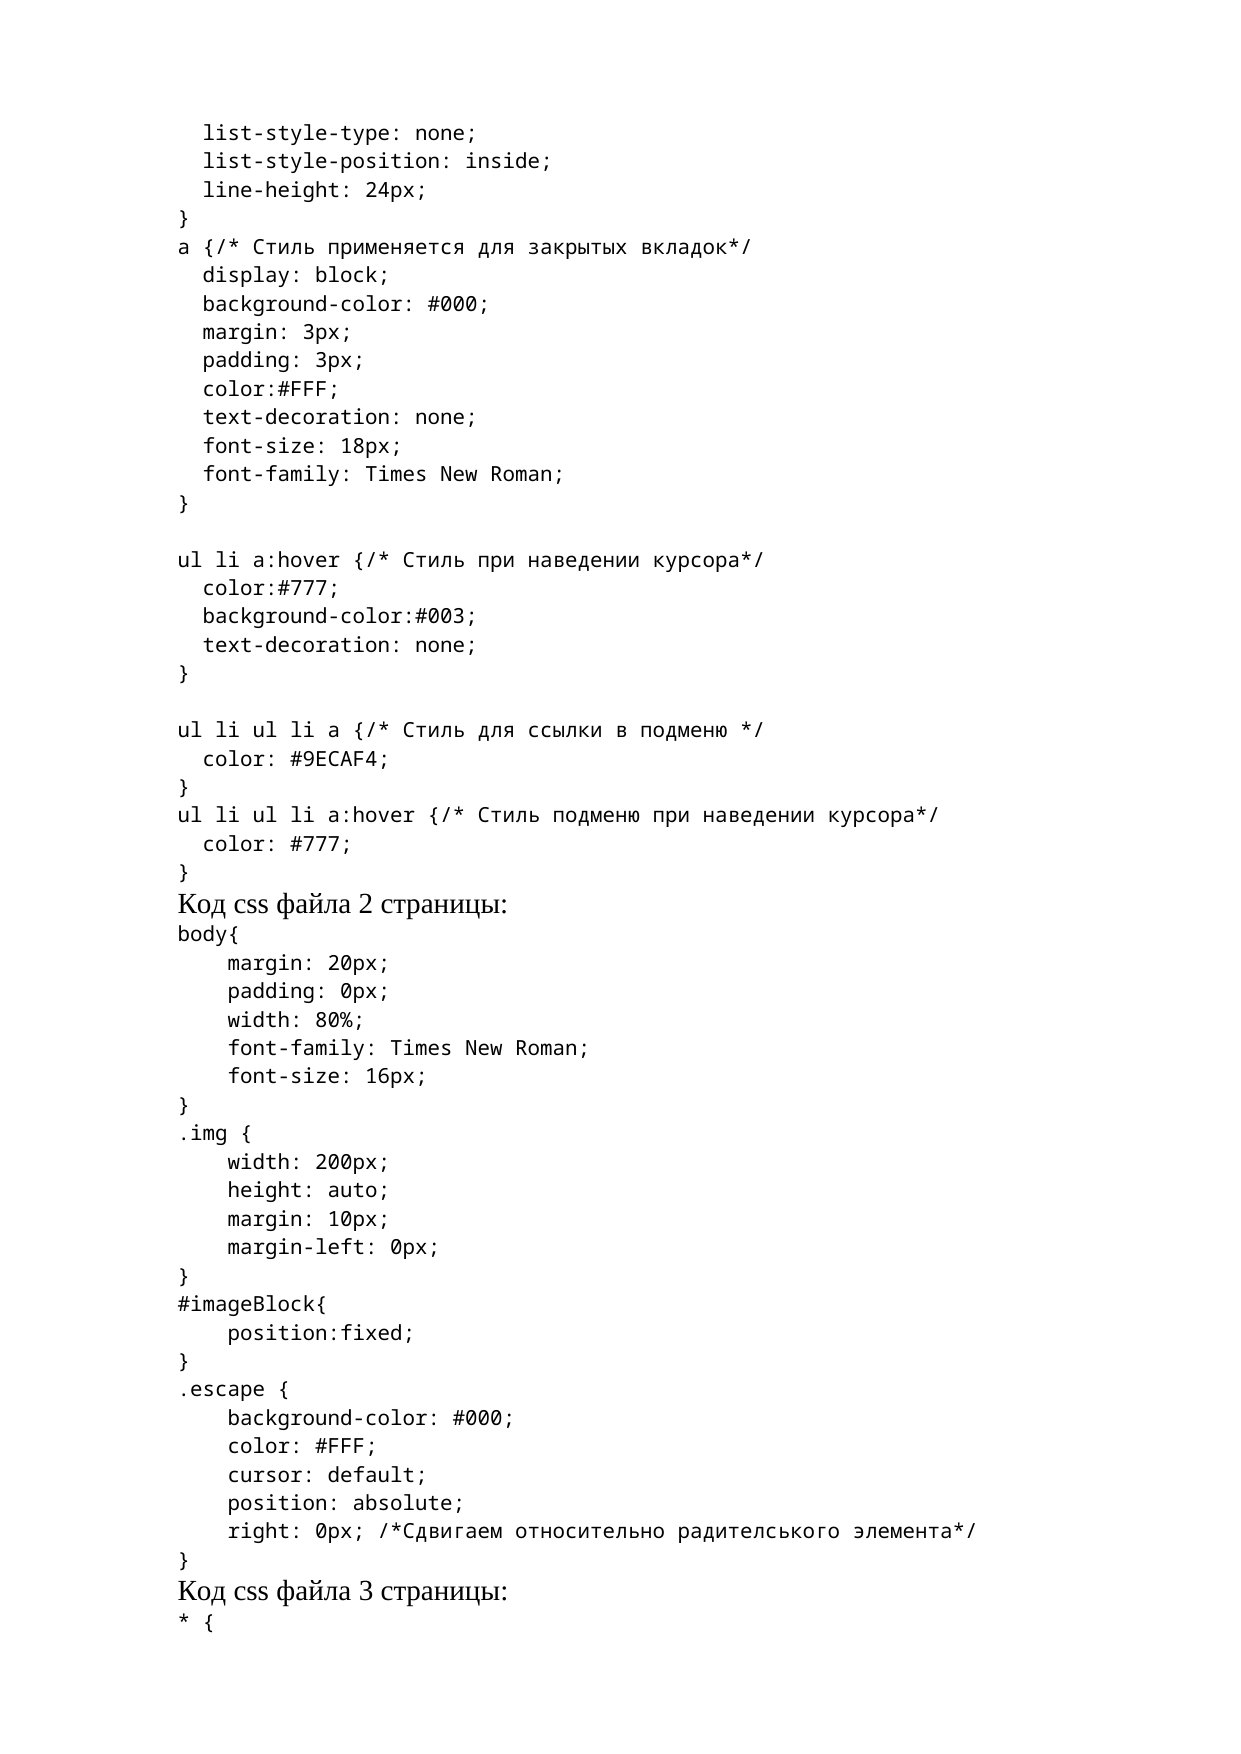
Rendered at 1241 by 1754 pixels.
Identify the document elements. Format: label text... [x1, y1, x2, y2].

text font-family: Times New Roman; [177, 1033, 1152, 1062]
text Код css файла 3 страницы: [177, 1573, 1152, 1607]
text } [177, 658, 1152, 687]
text display: block; [177, 260, 1152, 289]
text list-style-type: none; [177, 118, 1152, 147]
text text-decoration: none; [177, 630, 1152, 658]
text padding: 0px; [177, 976, 1152, 1005]
text position:fixed; [177, 1318, 1152, 1346]
text background-color:#003; [177, 602, 1152, 630]
text margin: 10px; [177, 1204, 1152, 1232]
text margin: 20px; [177, 948, 1152, 976]
text * { [177, 1607, 1152, 1636]
text .img { [177, 1118, 1152, 1147]
text margin: 3px; [177, 317, 1152, 346]
text right: 0px; /*Сдвигаем относительно радителського элемента*/ [177, 1517, 1152, 1545]
text margin-left: 0px; [177, 1232, 1152, 1261]
text font-size: 18px; [177, 431, 1152, 459]
text Код css файла 2 страницы: [177, 886, 1152, 919]
text position: absolute; [177, 1488, 1152, 1517]
text } [177, 772, 1152, 801]
text } [177, 488, 1152, 516]
text background-color: #000; [177, 1403, 1152, 1431]
text ul li ul li a {/* Стиль для ссылки в подменю */ [177, 715, 1152, 744]
text } [177, 1545, 1152, 1573]
text color: #777; [177, 829, 1152, 857]
text } [177, 203, 1152, 232]
text body{ [177, 919, 1152, 948]
text font-size: 16px; [177, 1062, 1152, 1090]
text .escape { [177, 1374, 1152, 1403]
text height: auto; [177, 1175, 1152, 1204]
text text-decoration: none; [177, 402, 1152, 431]
text #imageBlock{ [177, 1289, 1152, 1318]
text width: 80%; [177, 1005, 1152, 1033]
text width: 200px; [177, 1147, 1152, 1175]
text color:#777; [177, 573, 1152, 602]
text color:#FFF; [177, 374, 1152, 402]
text color: #9ECAF4; [177, 744, 1152, 772]
text } [177, 1090, 1152, 1118]
text cursor: default; [177, 1460, 1152, 1488]
text padding: 3px; [177, 346, 1152, 374]
text list-style-position: inside; [177, 147, 1152, 175]
text font-family: Times New Roman; [177, 459, 1152, 488]
text ul li a:hover {/* Стиль при наведении курсора*/ [177, 545, 1152, 573]
text a {/* Стиль применяется для закрытых вкладок*/ [177, 232, 1152, 260]
text ul li ul li a:hover {/* Стиль подменю при наведении курсора*/ [177, 801, 1152, 829]
text } [177, 1261, 1152, 1289]
text } [177, 857, 1152, 886]
text background-color: #000; [177, 289, 1152, 317]
text } [177, 1346, 1152, 1374]
text line-height: 24px; [177, 175, 1152, 203]
text color: #FFF; [177, 1431, 1152, 1460]
